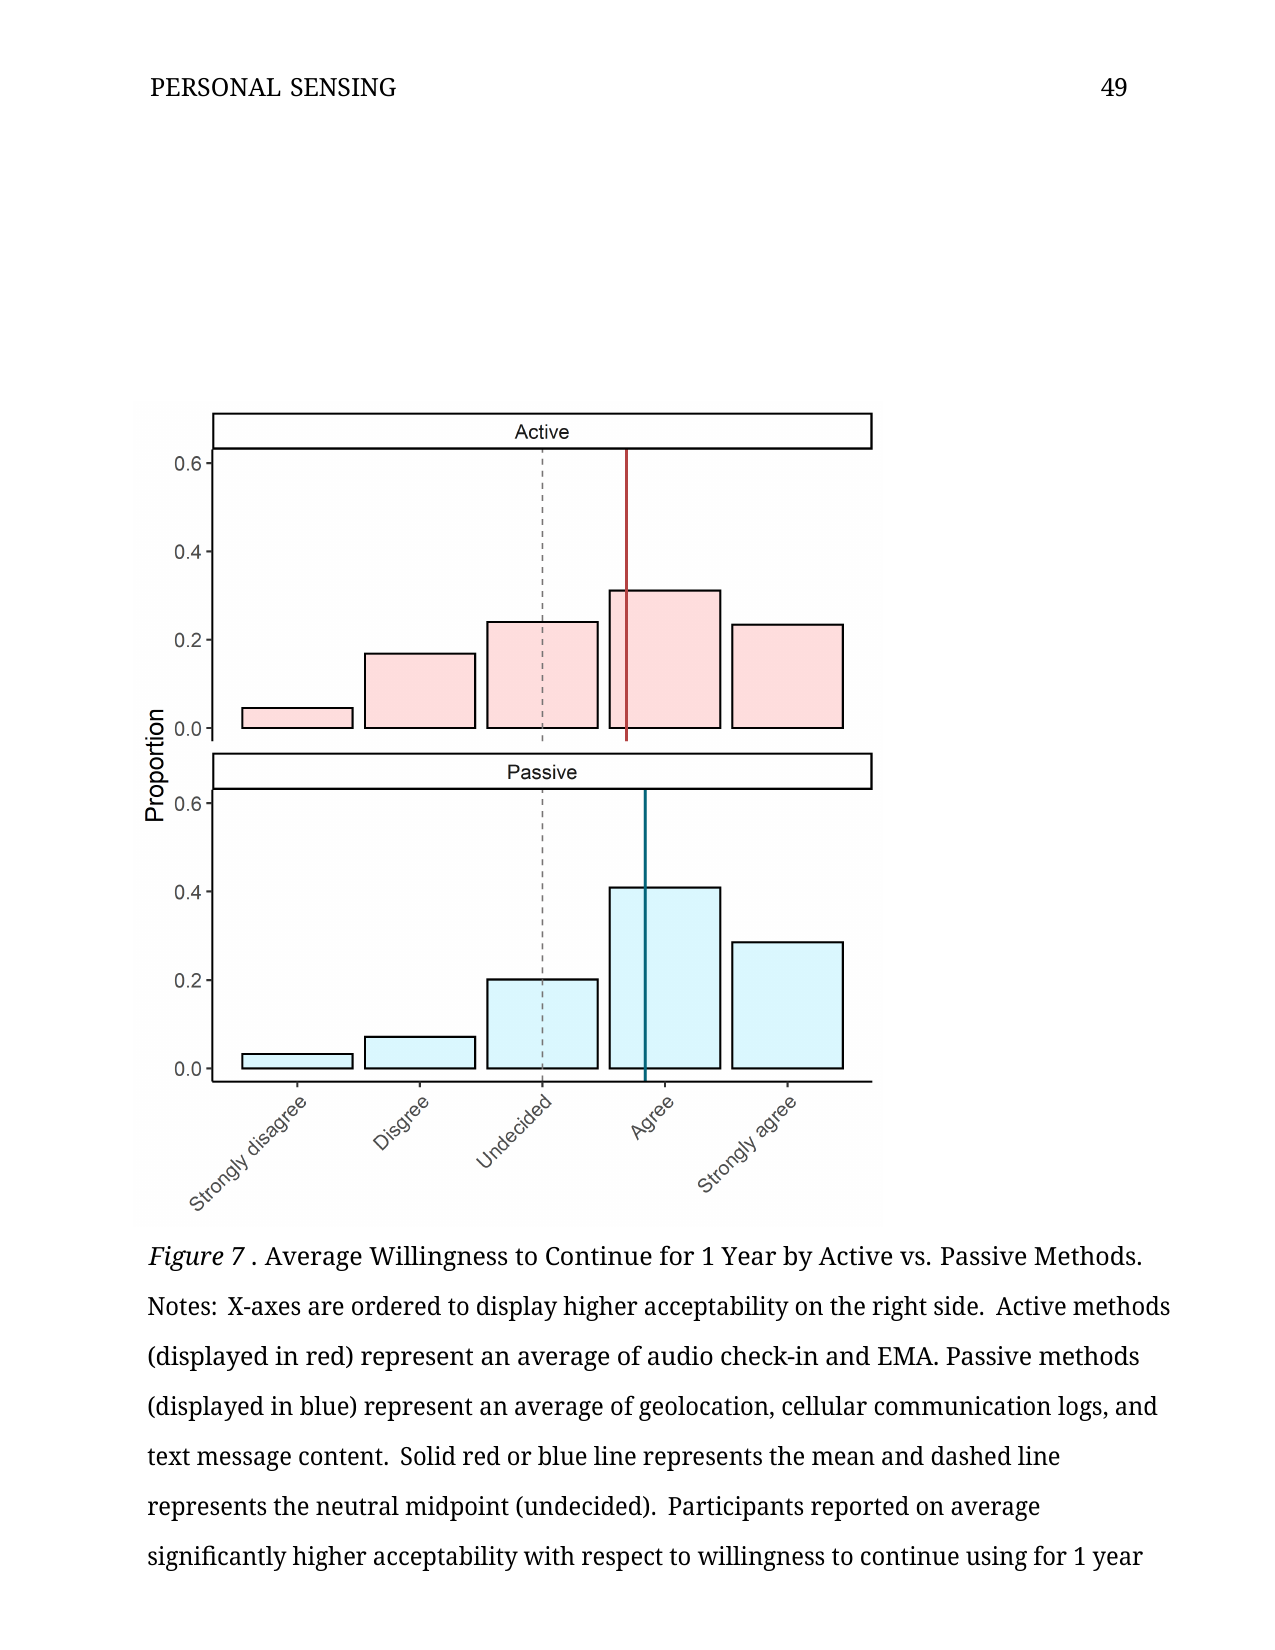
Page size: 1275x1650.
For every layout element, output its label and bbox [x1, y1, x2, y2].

picture [133, 401, 884, 1227]
text [147, 1238, 1183, 1573]
